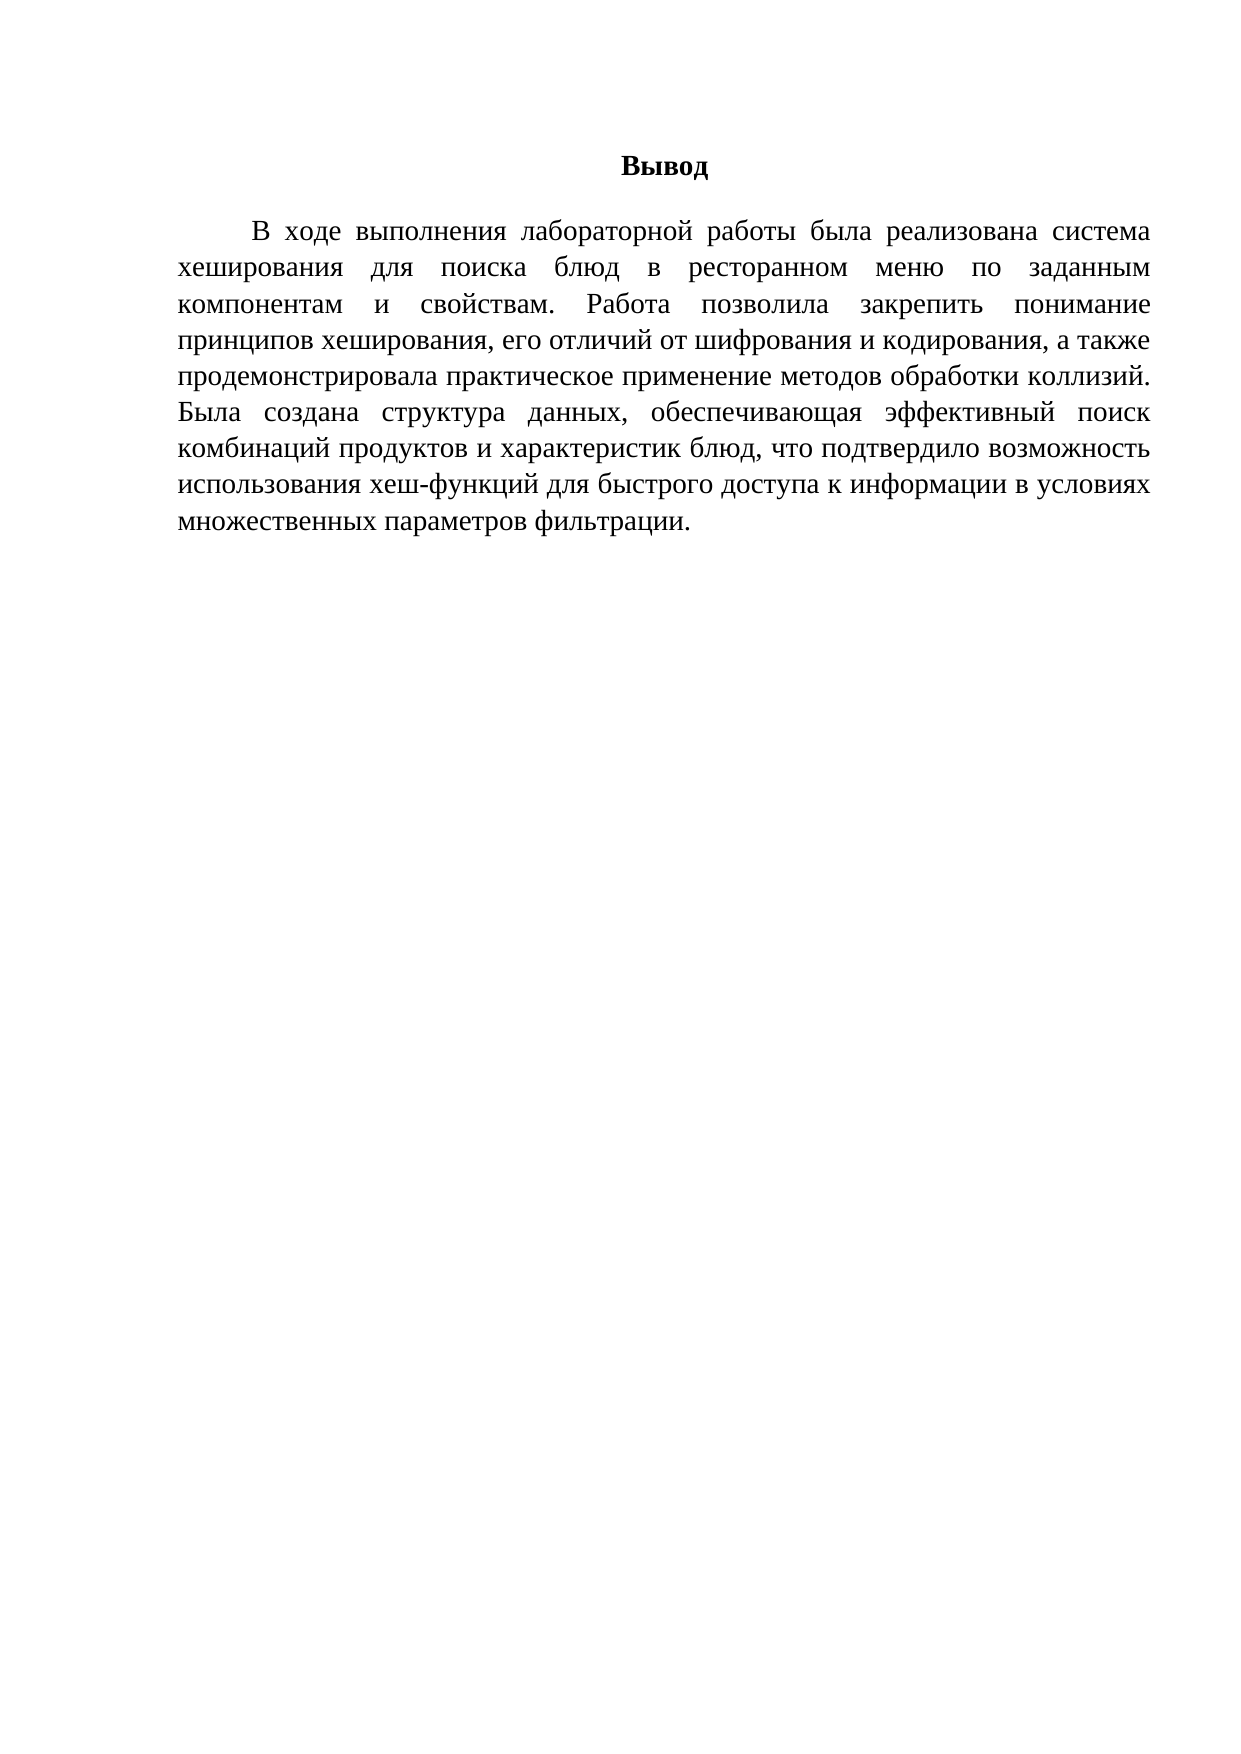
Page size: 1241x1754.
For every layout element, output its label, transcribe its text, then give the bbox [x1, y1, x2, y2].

text В ходе выполнения лабораторной работы была реализована система хеширования для поиска блюд в ресторанном меню по заданным компонентам и свойствам. Работа позволила закрепить понимание принципов хеширования, его отличий от шифрования и кодирования, а также продемонстрировала практическое применение методов обработки коллизий. Была создана структура данных, обеспечивающая эффективный поиск комбинаций продуктов и характеристик блюд, что подтвердило возможность использования хеш-функций для быстрого доступа к информации в условиях множественных параметров фильтрации. [177, 213, 1152, 536]
subtitle Вывод [177, 148, 1152, 181]
